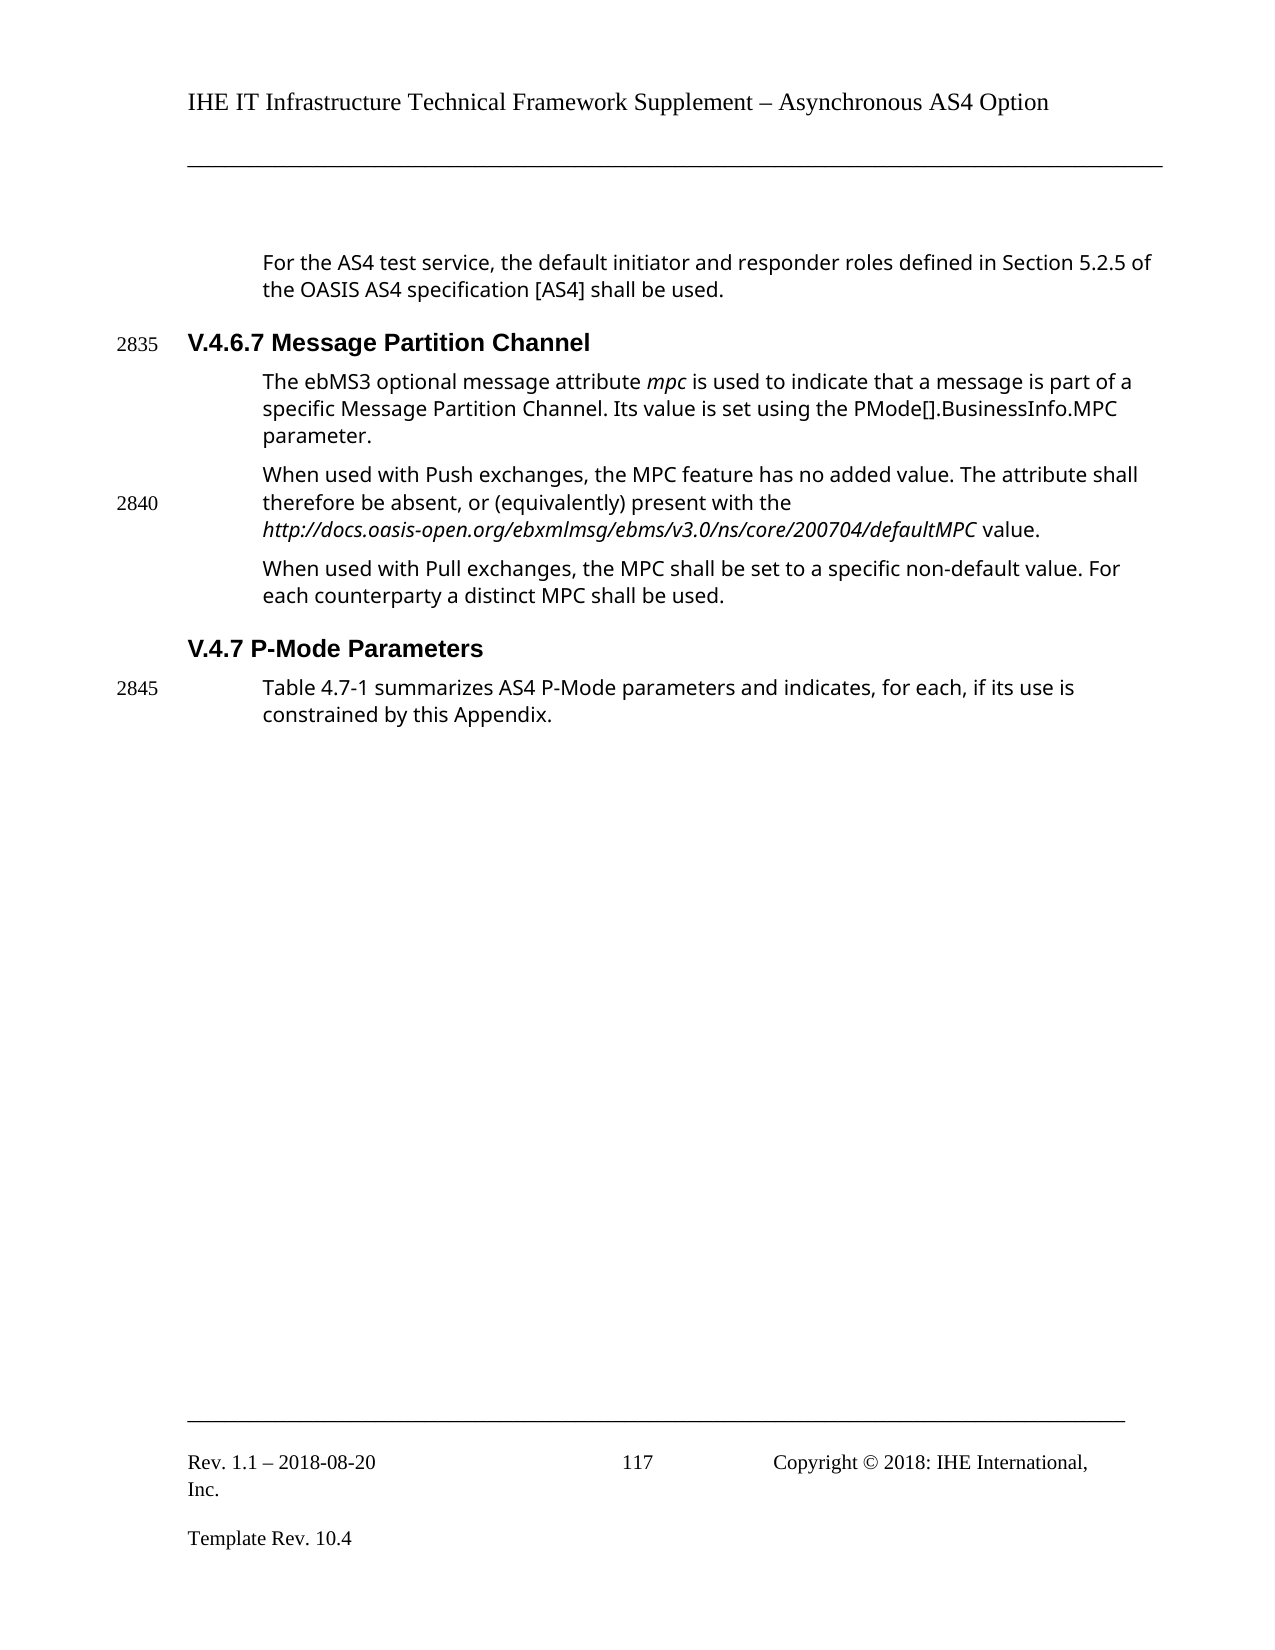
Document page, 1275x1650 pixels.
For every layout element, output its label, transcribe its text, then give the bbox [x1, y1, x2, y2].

text When used with Push exchanges, the MPC feature has no added value. The attribute shall therefore be absent, or (equivalently) present with the http://docs.oasis-open.org/ebxmlmsg/ebms/v3.0/ns/core/200704/defaultMPC value. [262, 461, 1162, 542]
text When used with Pull exchanges, the MPC shall be set to a specific non-default value. For each counterparty a distinct MPC shall be used. [262, 555, 1162, 609]
text For the AS4 test service, the default initiator and responder roles defined in Section 5.2.5 of the OASIS AS4 specification [AS4] shall be used. [262, 249, 1162, 303]
text The ebMS3 optional message attribute mpc is used to indicate that a message is part of a specific Message Partition Channel. Its value is set using the PMode[].BusinessInfo.MPC parameter. [262, 367, 1162, 449]
subtitle V.4.6.7 Message Partition Channel [187, 328, 1162, 357]
subtitle V.4.7 P-Mode Parameters [187, 634, 1162, 663]
text Table 4.7-1 summarizes AS4 P-Mode parameters and indicates, for each, if its use is constrained by this Appendix. [262, 673, 1162, 728]
